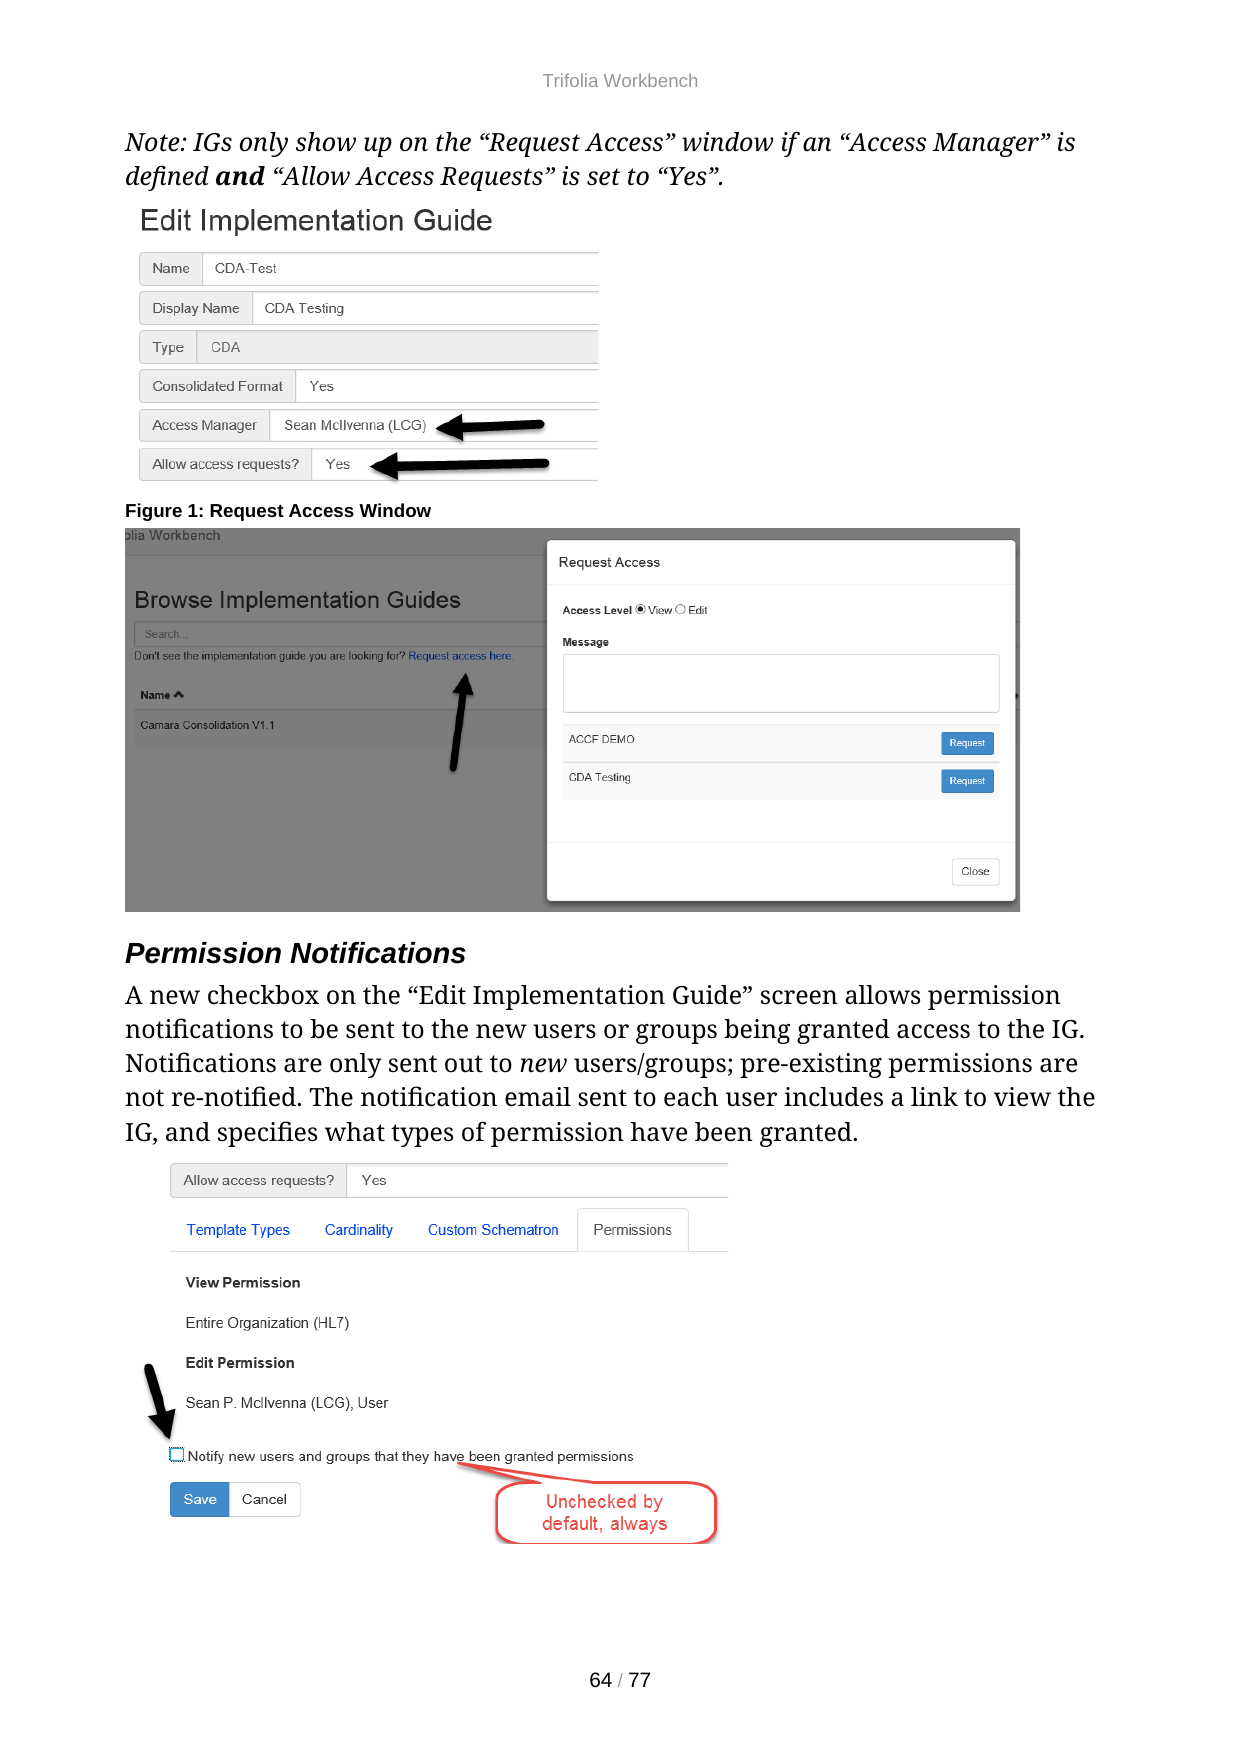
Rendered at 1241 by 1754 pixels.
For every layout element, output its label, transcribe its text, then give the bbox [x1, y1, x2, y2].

text Note: IGs only show up on the “Request Access” window if an “Access Manager” is defined and “Allow Access Requests” is set to “Yes”. [125, 125, 1115, 193]
picture [125, 528, 1021, 912]
subtitle Permission Notifications [125, 937, 1115, 970]
picture [125, 205, 599, 487]
text A new checkbox on the “Edit Implementation Guide” screen allows permission notifications to be sent to the new users or groups being granted access to the IG. Notifications are only sent out to new users/groups; pre-existing permissions are not re-notified. The notification email sent to each user includes a link to view the IG, and specifies what types of permission have been granted. [125, 978, 1115, 1148]
picture [125, 1160, 729, 1544]
